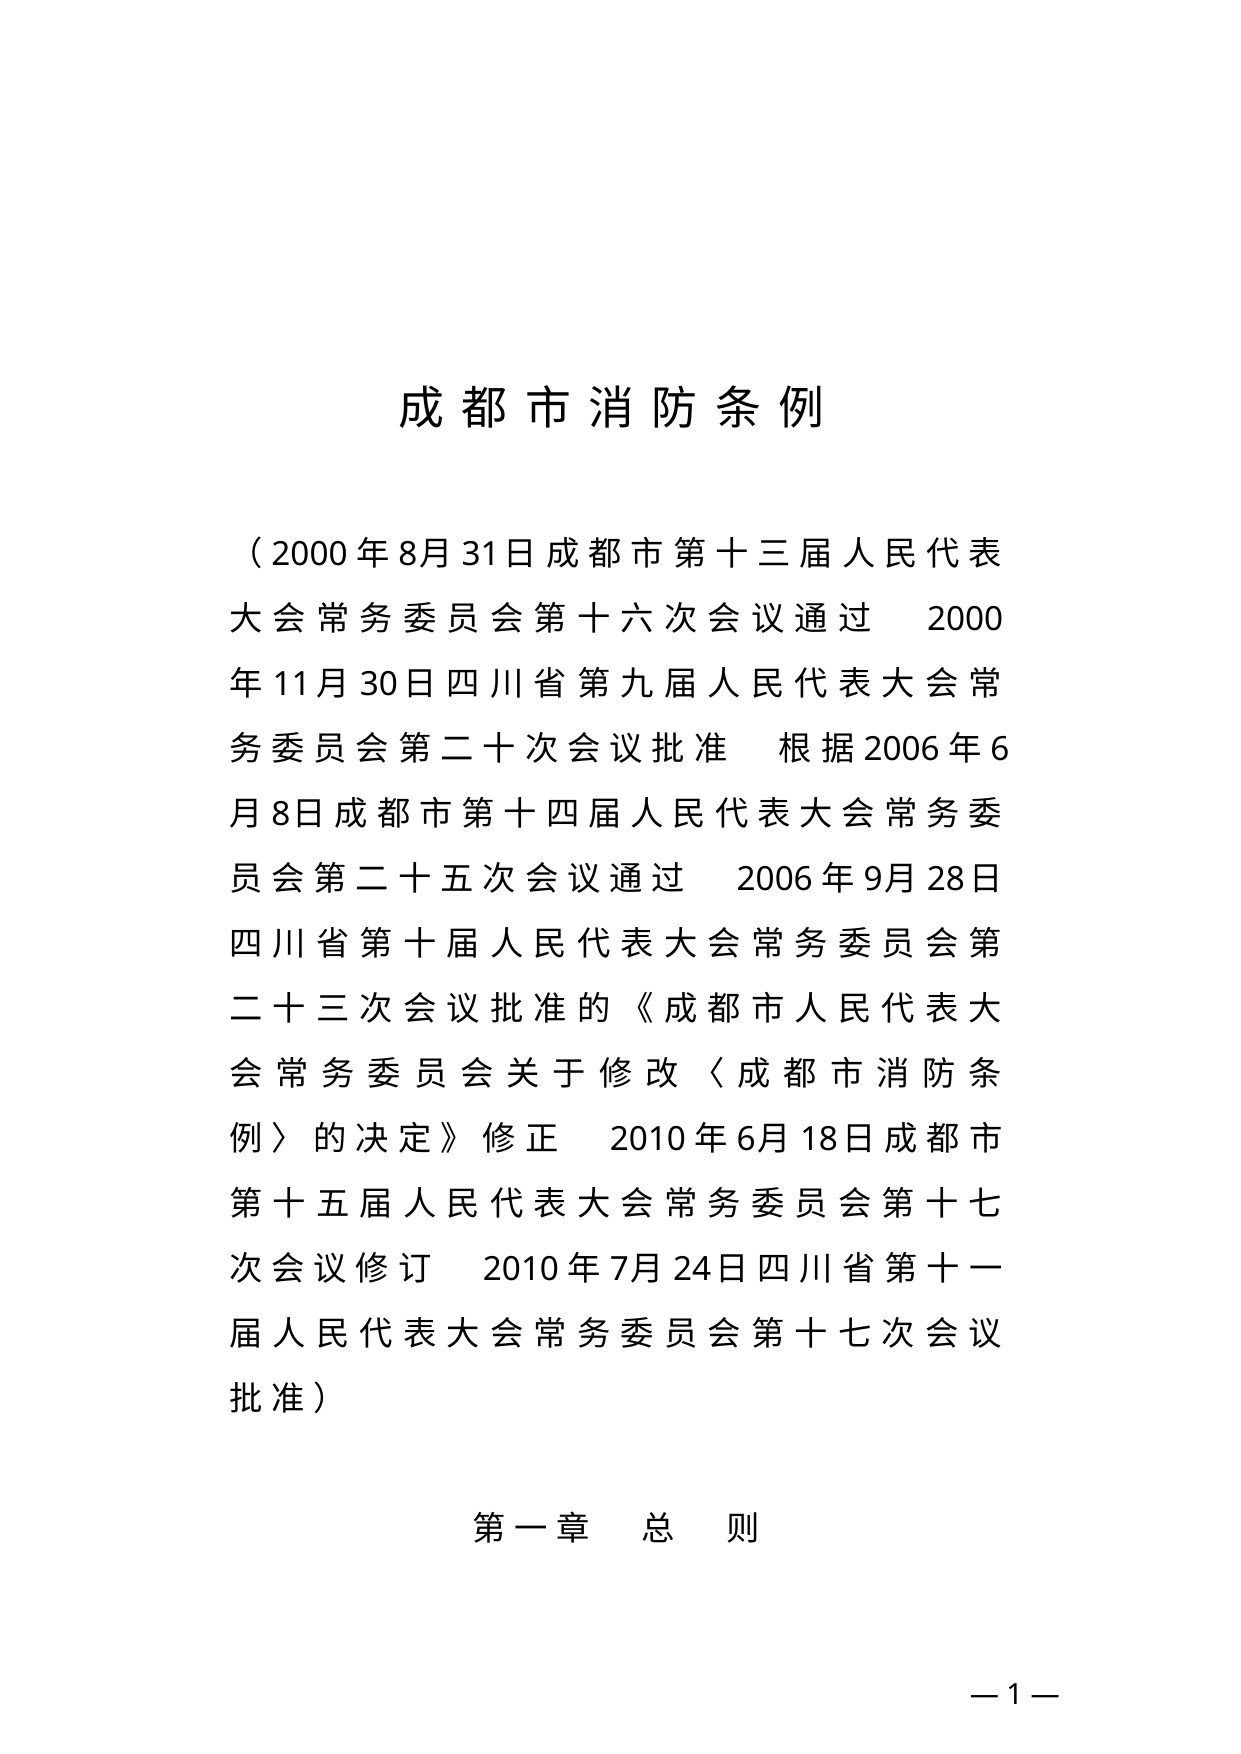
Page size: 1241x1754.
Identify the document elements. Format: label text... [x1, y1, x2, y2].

text 成都市消防条例 [165, 356, 1075, 453]
text 第一章 总 则 [165, 1493, 1075, 1558]
text （2000年8月31日成都市第十三届人民代表大会常务委员会第十六次会议通过 2000年11月30日四川省第九届人民代表大会常务委员会第二十次会议批准 根据2006年6月8日成都市第十四届人民代表大会常务委员会第二十五次会议通过 2006年9月28日四川省第十届人民代表大会常务委员会第二十三次会议批准的《成都市人民代表大会常务委员会关于修改〈成都市消防条例〉的决定》修正 2010年6月18日成都市第十五届人民代表大会常务委员会第十七次会议修订 2010年7月24日四川省第十一届人民代表大会常务委员会第十七次会议批准） [229, 518, 1011, 1428]
